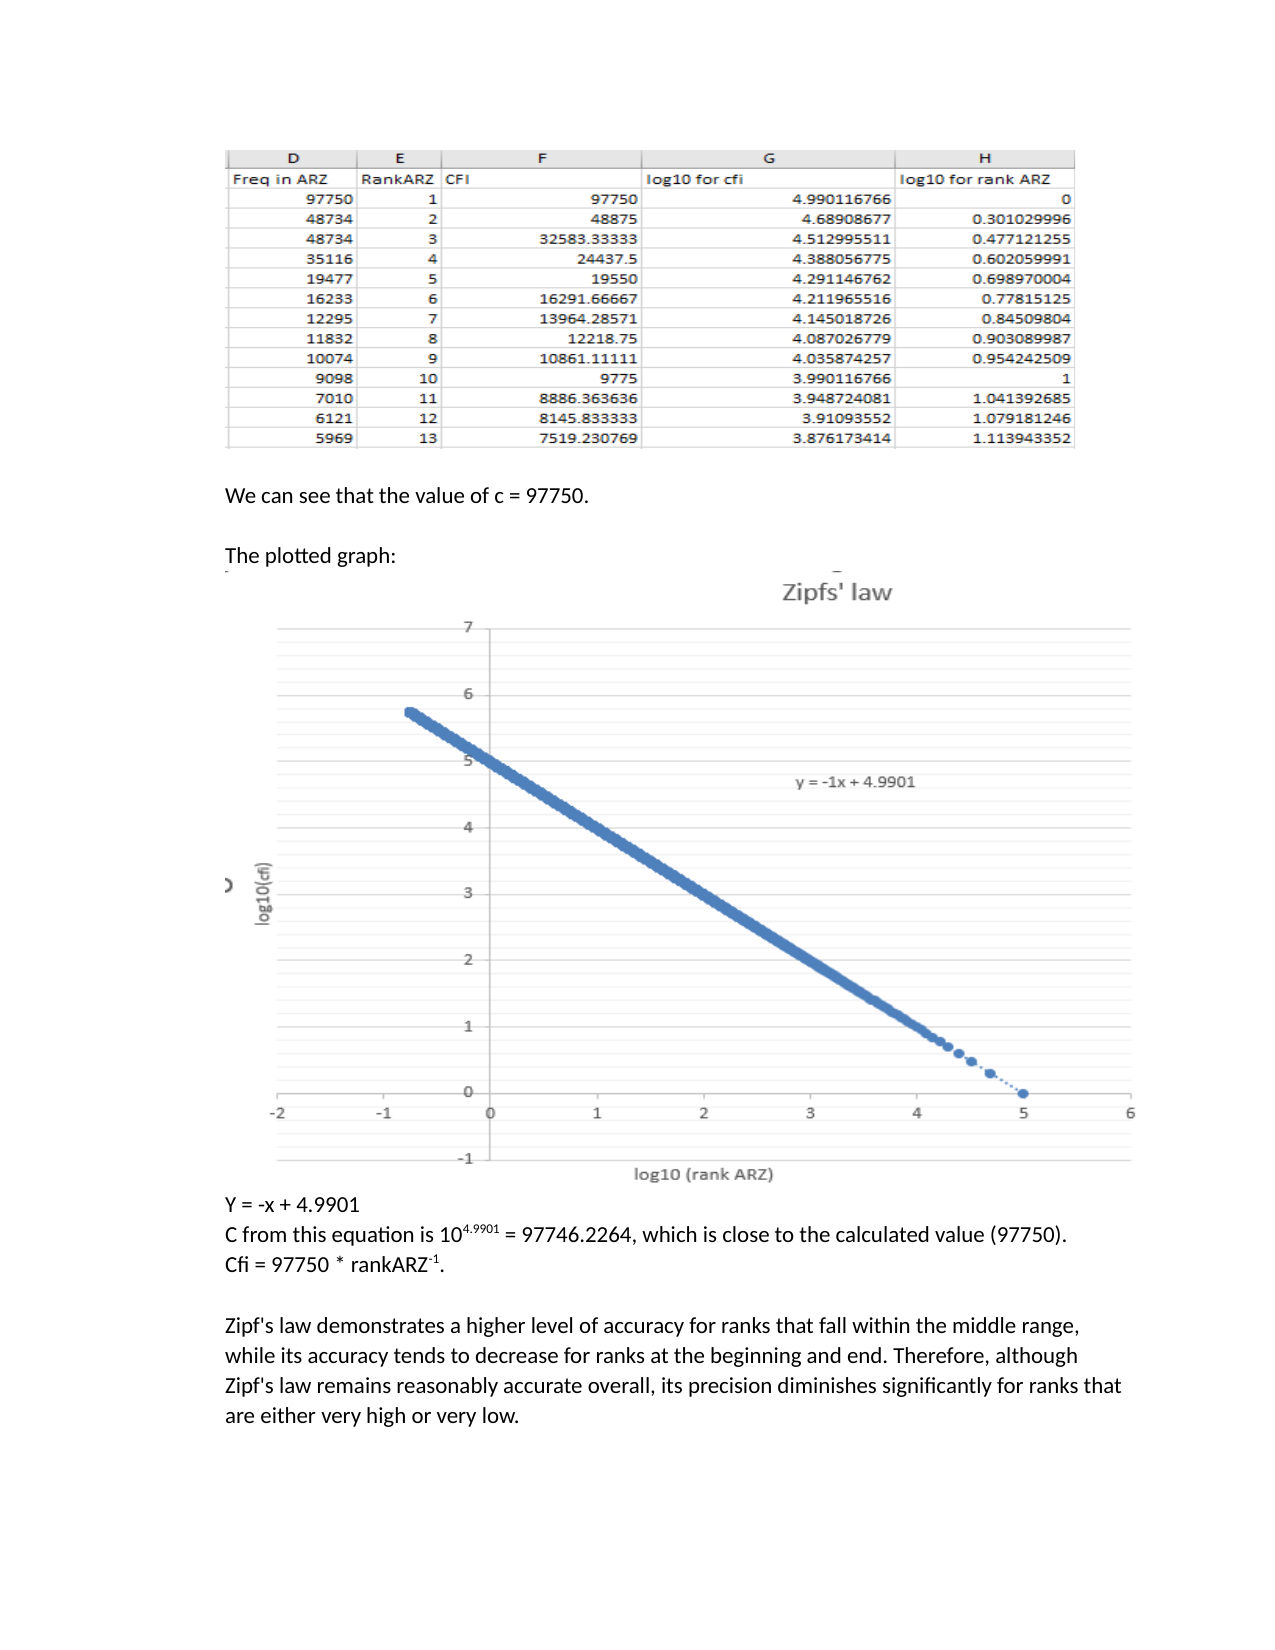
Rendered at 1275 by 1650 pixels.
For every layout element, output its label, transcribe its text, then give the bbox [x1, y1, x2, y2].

list We can see that the value of c = 97750. [225, 481, 1125, 509]
picture [225, 150, 1075, 449]
list The plotted graph: [225, 542, 1125, 569]
picture [225, 571, 1143, 1188]
list C from this equation is 104.9901 = 97746.2264, which is close to the calculated value (97750). [225, 1220, 1125, 1248]
list Y = -x + 4.9901 [225, 1190, 1125, 1218]
list Cfi = 97750 * rankARZ-1. [225, 1251, 1125, 1279]
list Zipf's law demonstrates a higher level of accuracy for ranks that fall within the middle range, while its accuracy tends to decrease for ranks at the beginning and end. Therefore, although Zipf's law remains reasonably accurate overall, its precision diminishes significantly for ranks that are either very high or very low. [225, 1311, 1125, 1430]
